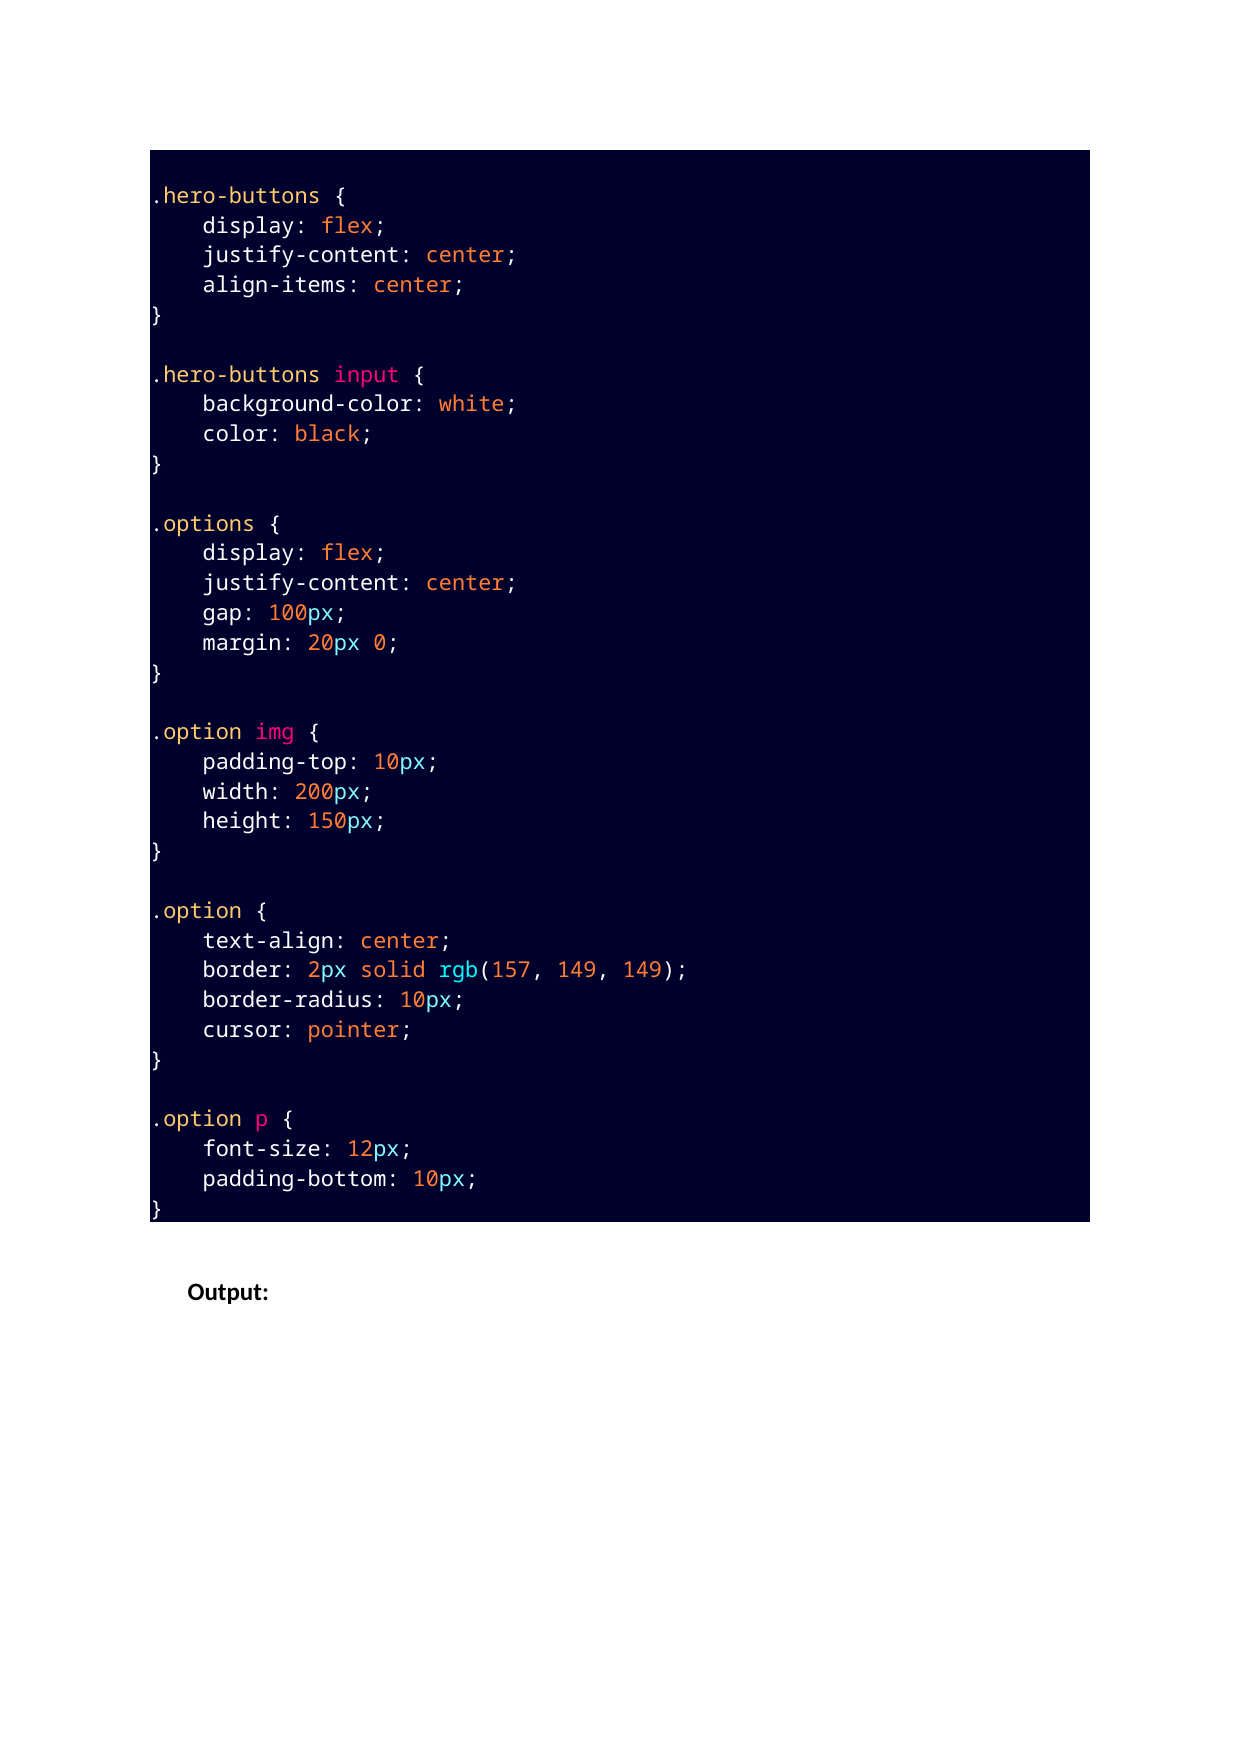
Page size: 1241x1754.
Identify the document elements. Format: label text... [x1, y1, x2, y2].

text .option p { [150, 1103, 1090, 1133]
text .hero-buttons { [150, 180, 1090, 209]
text color: black; [150, 418, 1090, 448]
text padding-top: 10px; [150, 746, 1090, 776]
text width: 200px; [150, 776, 1090, 805]
text } [150, 1193, 1090, 1222]
text } [150, 448, 1090, 478]
text display: flex; [150, 209, 1090, 239]
text border: 2px solid rgb(157, 149, 149); [150, 954, 1090, 984]
text margin: 20px 0; [150, 627, 1090, 656]
text } [150, 835, 1090, 865]
text justify-content: center; [150, 567, 1090, 597]
text text-align: center; [150, 924, 1090, 954]
text .options { [150, 507, 1090, 537]
text display: flex; [150, 537, 1090, 567]
text height: 150px; [150, 805, 1090, 835]
text background-color: white; [150, 388, 1090, 418]
text } [150, 656, 1090, 686]
text cursor: pointer; [150, 1014, 1090, 1044]
text padding-bottom: 10px; [150, 1163, 1090, 1193]
text Output: [187, 1276, 1090, 1307]
text border-radius: 10px; [150, 984, 1090, 1014]
text } [150, 1044, 1090, 1073]
text gap: 100px; [150, 597, 1090, 627]
text } [150, 299, 1090, 329]
text justify-content: center; [150, 239, 1090, 269]
text .option img { [150, 716, 1090, 746]
text .option { [150, 895, 1090, 924]
text .hero-buttons input { [150, 358, 1090, 388]
text font-size: 12px; [150, 1133, 1090, 1163]
text align-items: center; [150, 269, 1090, 299]
